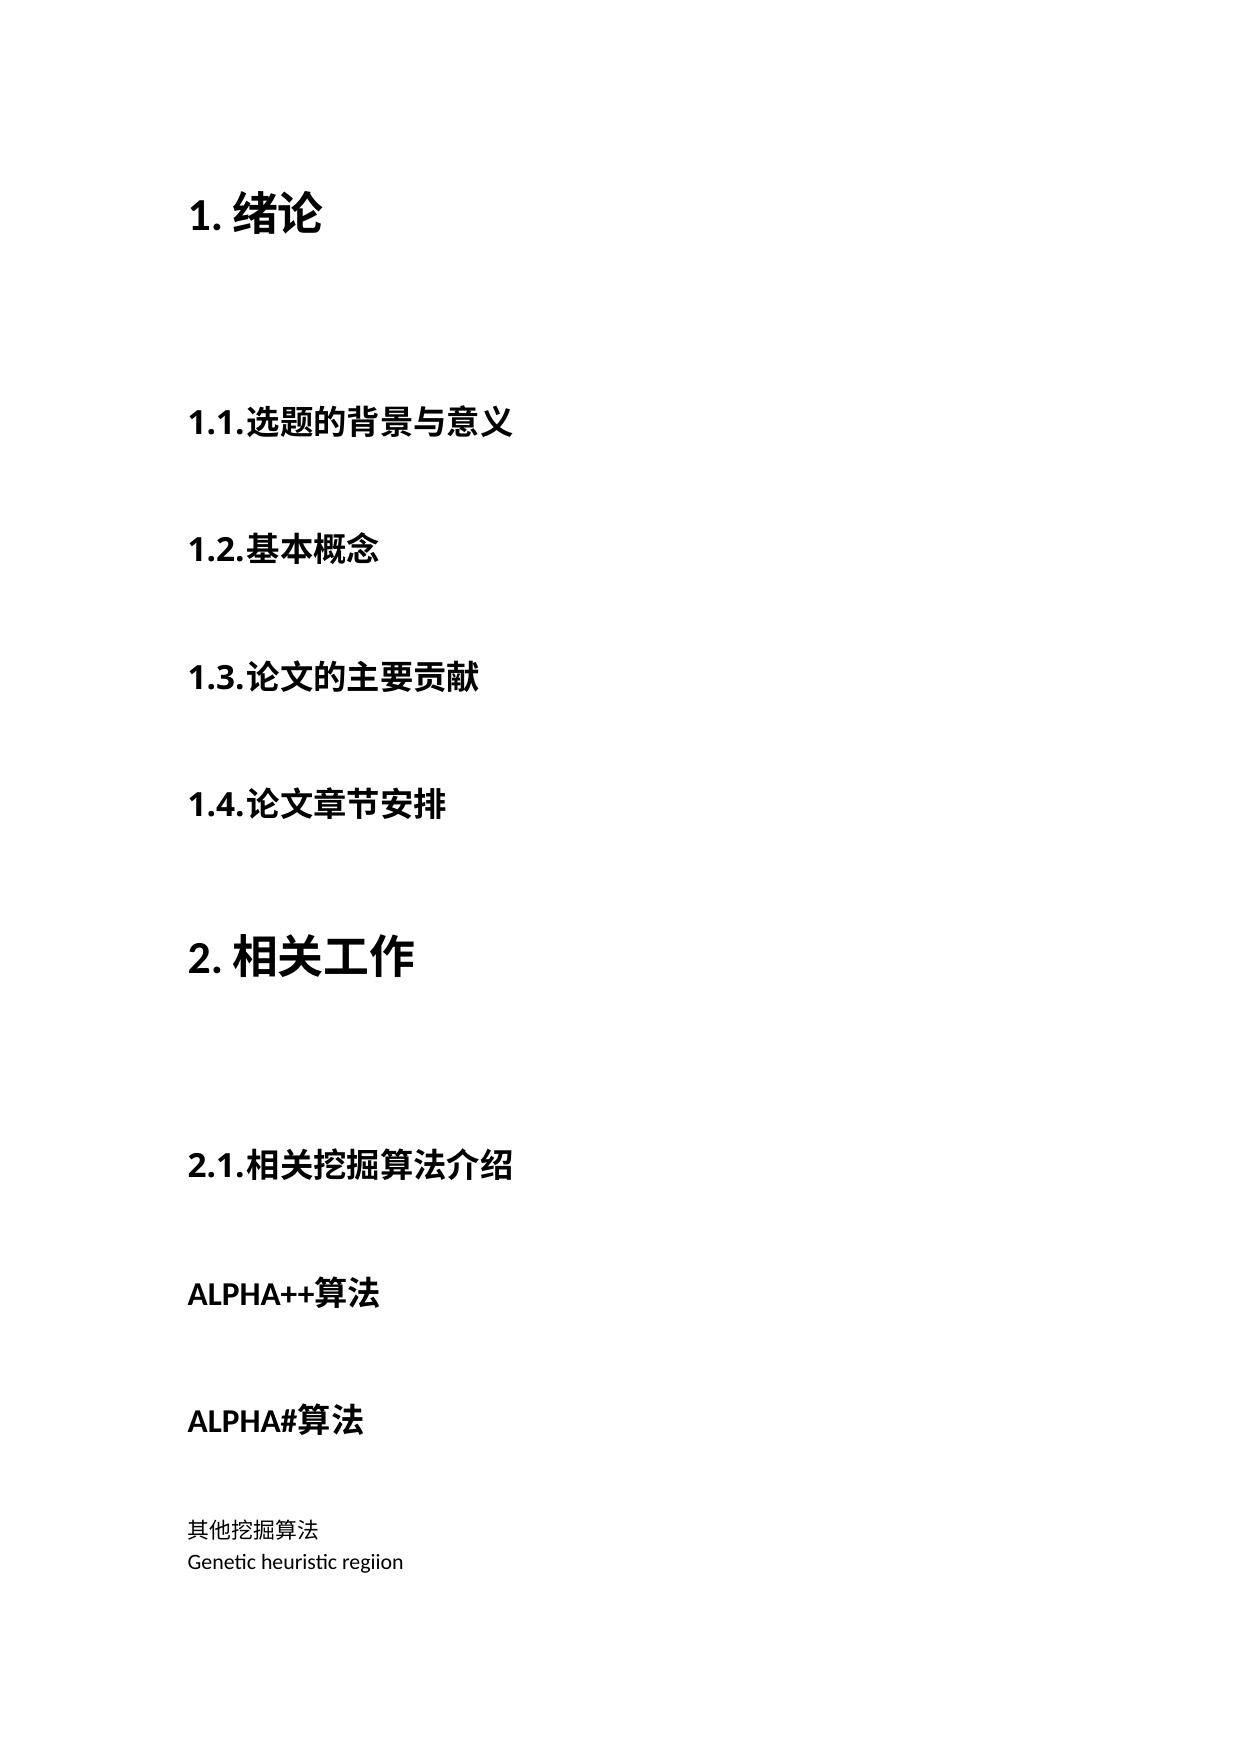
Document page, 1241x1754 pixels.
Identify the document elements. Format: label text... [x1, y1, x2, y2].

subtitle 论文的主要贡献 [187, 642, 1053, 707]
subtitle ALPHA#算法 [187, 1385, 1053, 1450]
text 其他挖掘算法 [187, 1512, 1053, 1545]
subtitle 选题的背景与意义 [187, 387, 1053, 452]
subtitle 绪论 [187, 162, 1053, 259]
subtitle 相关工作 [187, 905, 1053, 1003]
subtitle 基本概念 [187, 515, 1053, 580]
text Genetic heuristic regiion [187, 1545, 1053, 1577]
subtitle 相关挖掘算法介绍 [187, 1131, 1053, 1196]
subtitle 论文章节安排 [187, 769, 1053, 834]
subtitle ALPHA++算法 [187, 1258, 1053, 1323]
